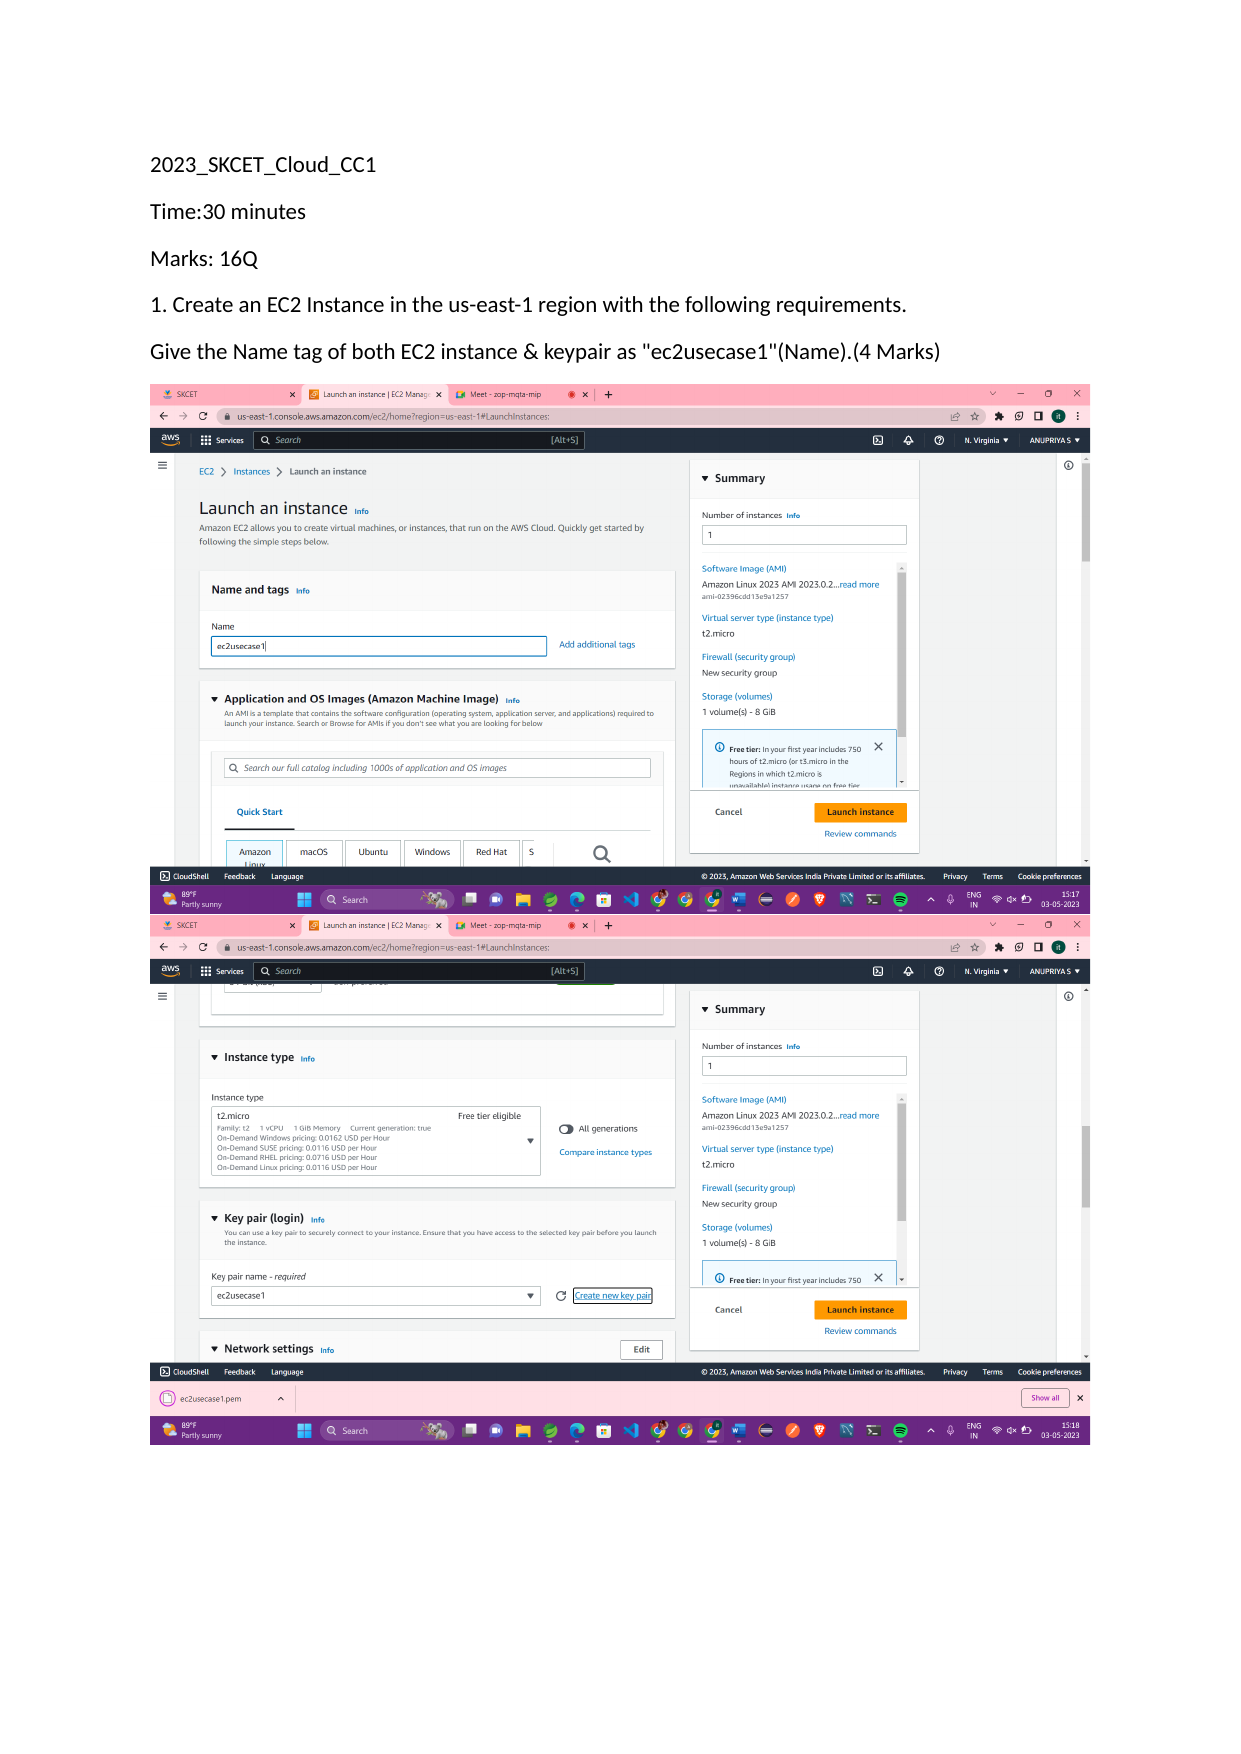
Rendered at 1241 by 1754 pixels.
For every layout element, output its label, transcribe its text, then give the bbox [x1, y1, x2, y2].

picture [150, 915, 1091, 1445]
text Time:30 minutes [150, 197, 1090, 225]
text Give the Name tag of both EC2 instance & keypair as "ec2usecase1"(Name).(4 Marks) [150, 337, 1090, 366]
picture [150, 384, 1091, 914]
text 1. Create an EC2 Instance in the us-east-1 region with the following requirements. [150, 291, 1090, 319]
text 2023_SKCET_Cloud_CC1 [150, 150, 1090, 178]
text Marks: 16Q [150, 244, 1090, 272]
